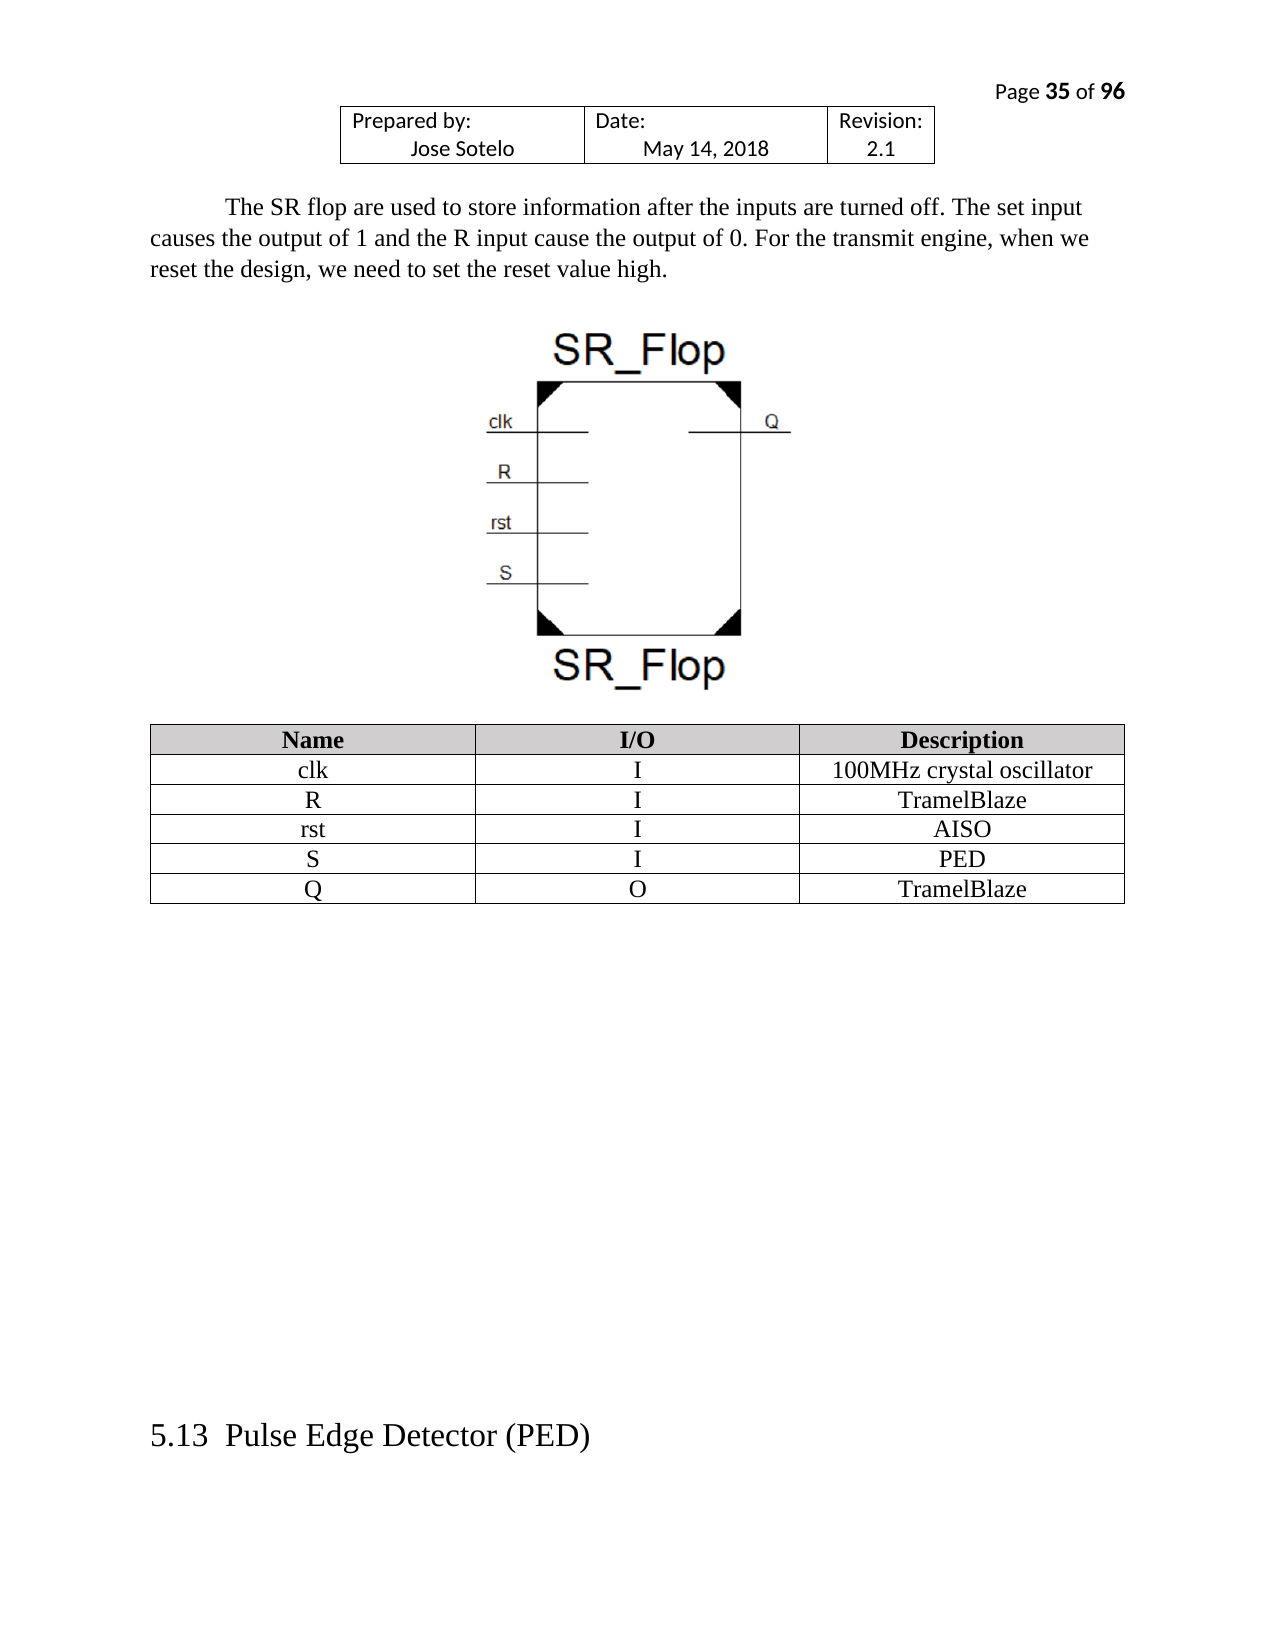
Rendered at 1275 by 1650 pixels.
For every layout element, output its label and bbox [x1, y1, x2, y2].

picture [473, 301, 802, 706]
